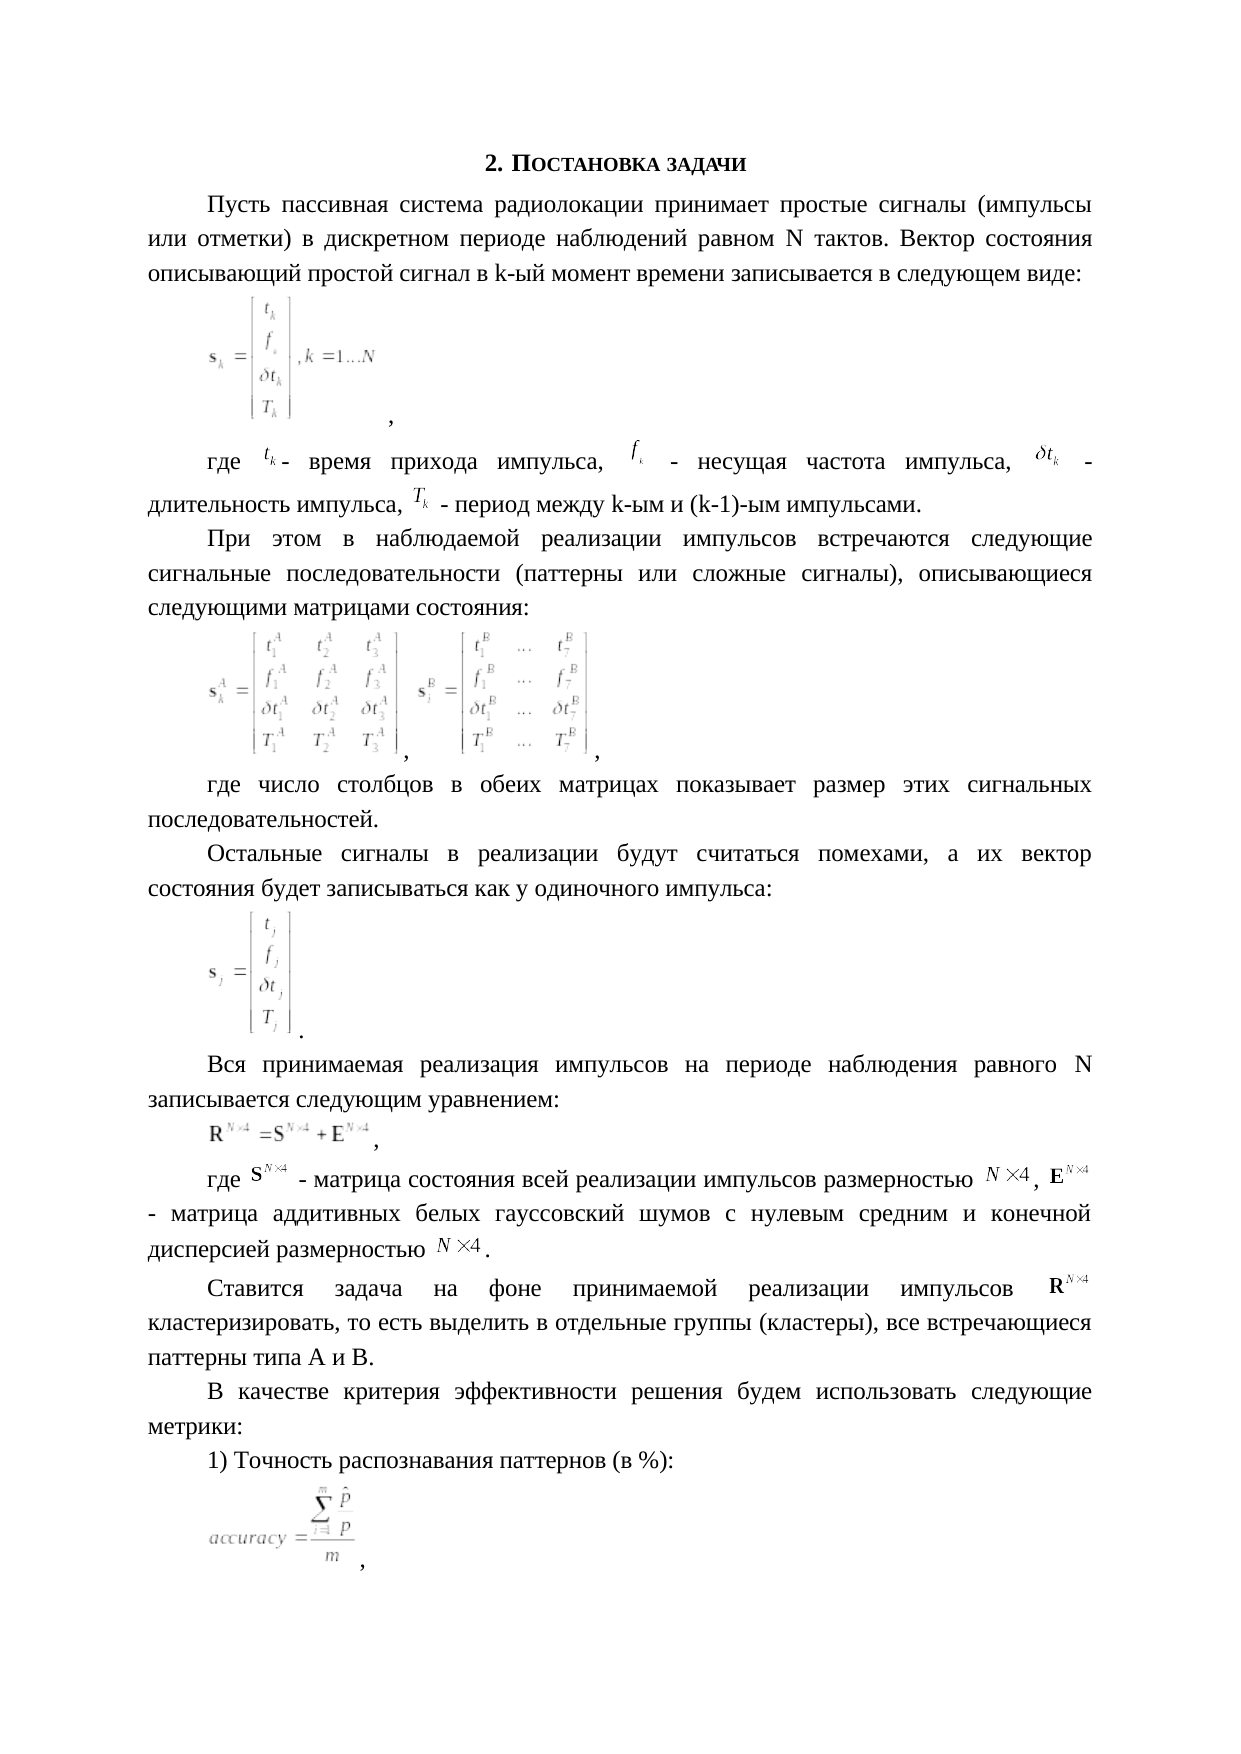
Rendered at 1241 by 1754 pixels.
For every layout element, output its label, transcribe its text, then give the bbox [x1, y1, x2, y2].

text Вся принимаемая реализация импульсов на периоде наблюдения равного N записывается следующим уравнением: [148, 1049, 1092, 1113]
text Остальные сигналы в реализации будут считаться помехами, а их вектор состояния будет записываться как у одиночного импульса: [148, 838, 1092, 901]
text Пусть пассивная система радиолокации принимает простые сигналы (импульсы или отметки) в дискретном периоде наблюдений равном N тактов. Вектор состояния описывающий простой сигнал в k-ый момент времени записывается в следующем виде: [148, 189, 1092, 287]
text При этом в наблюдаемой реализации импульсов встречаются следующие сигнальные последовательности (паттерны или сложные сигналы), описывающиеся следующими матрицами состояния: [148, 523, 1092, 621]
text Ставится задача на фоне принимаемой реализации импульсов кластеризировать, то есть выделить в отдельные группы (кластеры), все встречающиеся паттерны типа A и B. [148, 1269, 1092, 1371]
text , [148, 292, 1092, 429]
text , [148, 1480, 1092, 1573]
text , [148, 1118, 1092, 1153]
text где число столбцов в обеих матрицах показывает размер этих сигнальных последовательностей. [148, 769, 1092, 832]
text где - время прихода импульса, - несущая частота импульса, - длительность импульса, - период между k-ым и (k-1)-ым импульсами. [148, 435, 1092, 518]
text В качестве критерия эффективности решения будем использовать следующие метрики: [148, 1376, 1092, 1440]
subtitle Постановка задачи [148, 148, 1092, 176]
text . [148, 907, 1092, 1044]
text где - матрица состояния всей реализации импульсов размерностью , - матрица аддитивных белых гауссовский шумов с нулевым средним и конечной дисперсией размерностью . [148, 1158, 1092, 1263]
text 1) Точность распознавания паттернов (в %): [148, 1445, 1092, 1474]
text , , [148, 627, 1092, 763]
